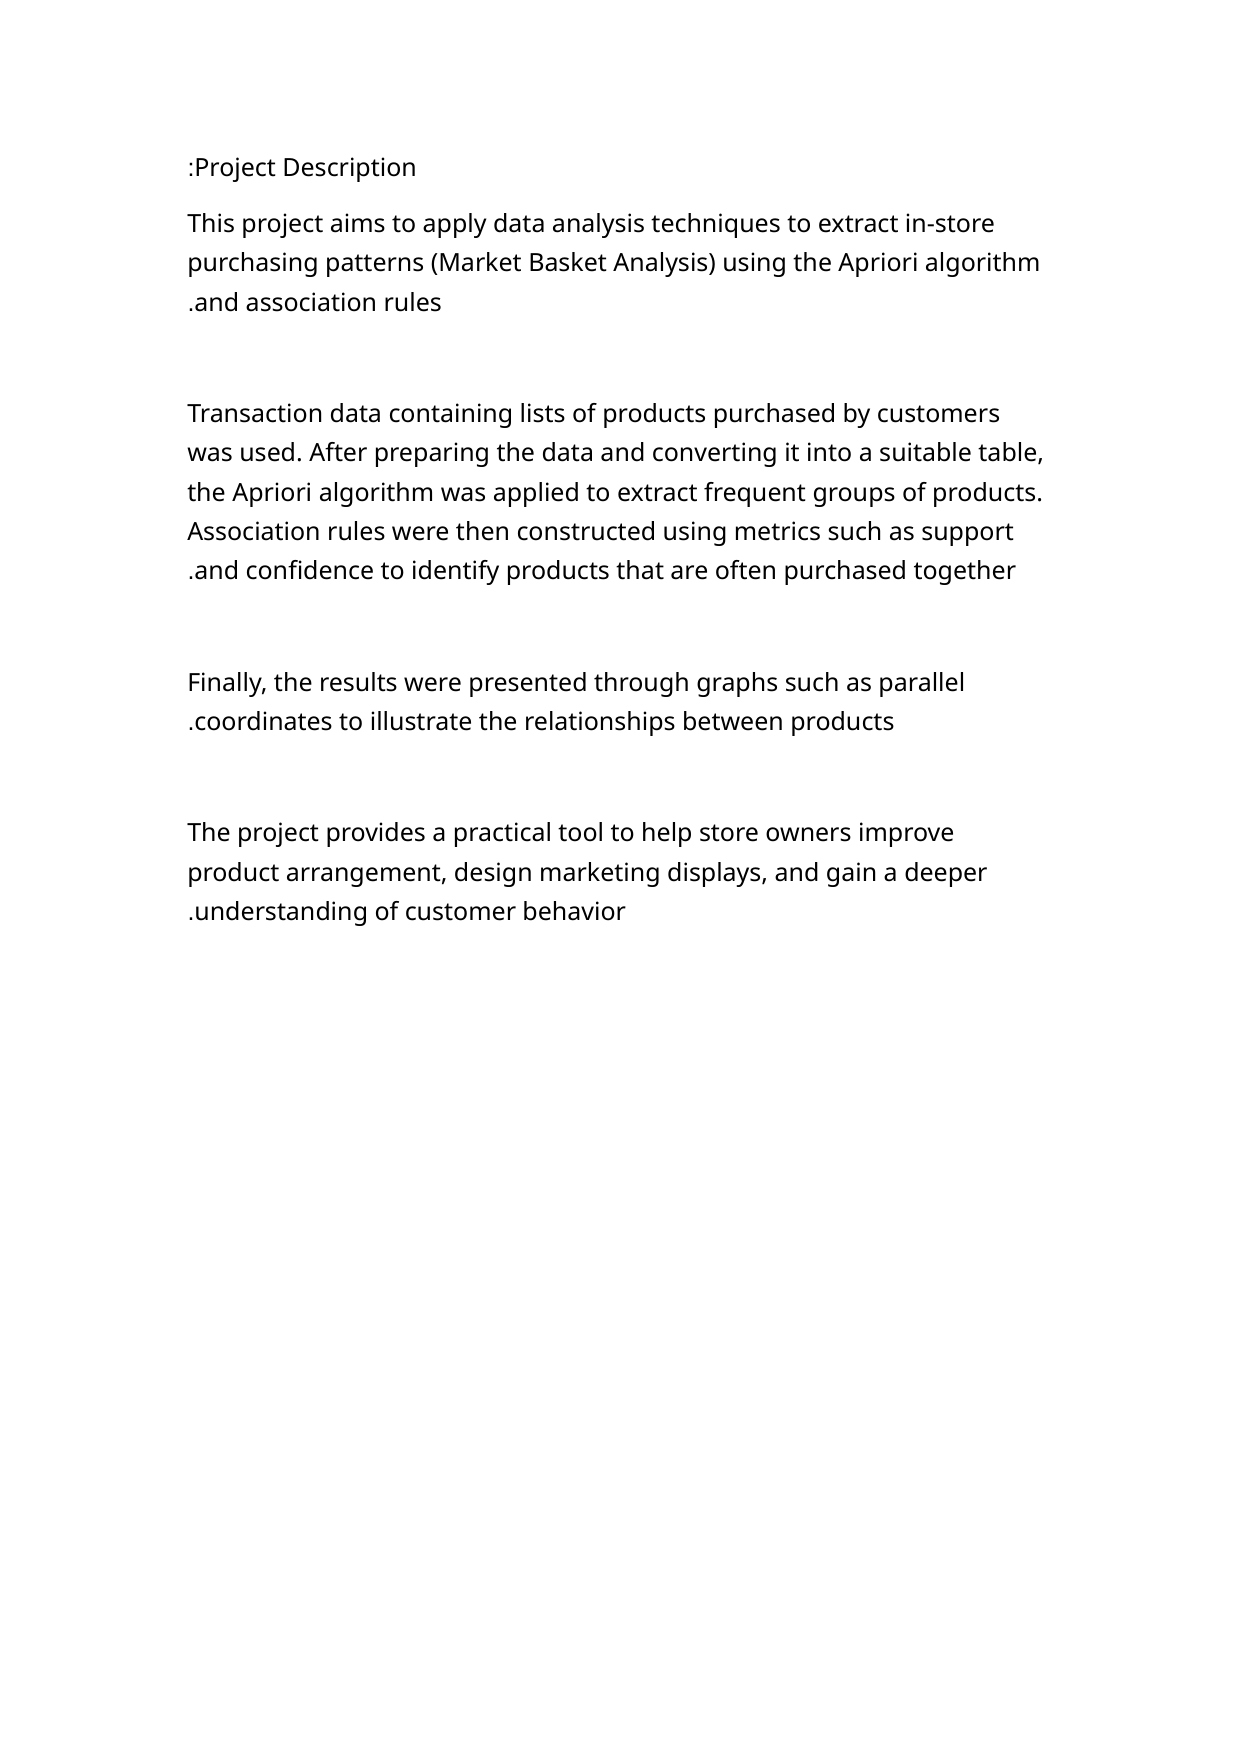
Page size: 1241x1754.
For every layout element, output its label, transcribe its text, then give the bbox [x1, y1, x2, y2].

text Finally, the results were presented through graphs such as parallel coordinates to illustrate the relationships between products. [187, 664, 1053, 737]
text This project aims to apply data analysis techniques to extract in-store purchasing patterns (Market Basket Analysis) using the Apriori algorithm and association rules. [187, 206, 1053, 318]
text Project Description: [187, 150, 1053, 184]
text The project provides a practical tool to help store owners improve product arrangement, design marketing displays, and gain a deeper understanding of customer behavior. [187, 815, 1053, 927]
text Transaction data containing lists of products purchased by customers was used. After preparing the data and converting it into a suitable table, the Apriori algorithm was applied to extract frequent groups of products. Association rules were then constructed using metrics such as support and confidence to identify products that are often purchased together. [187, 396, 1053, 587]
